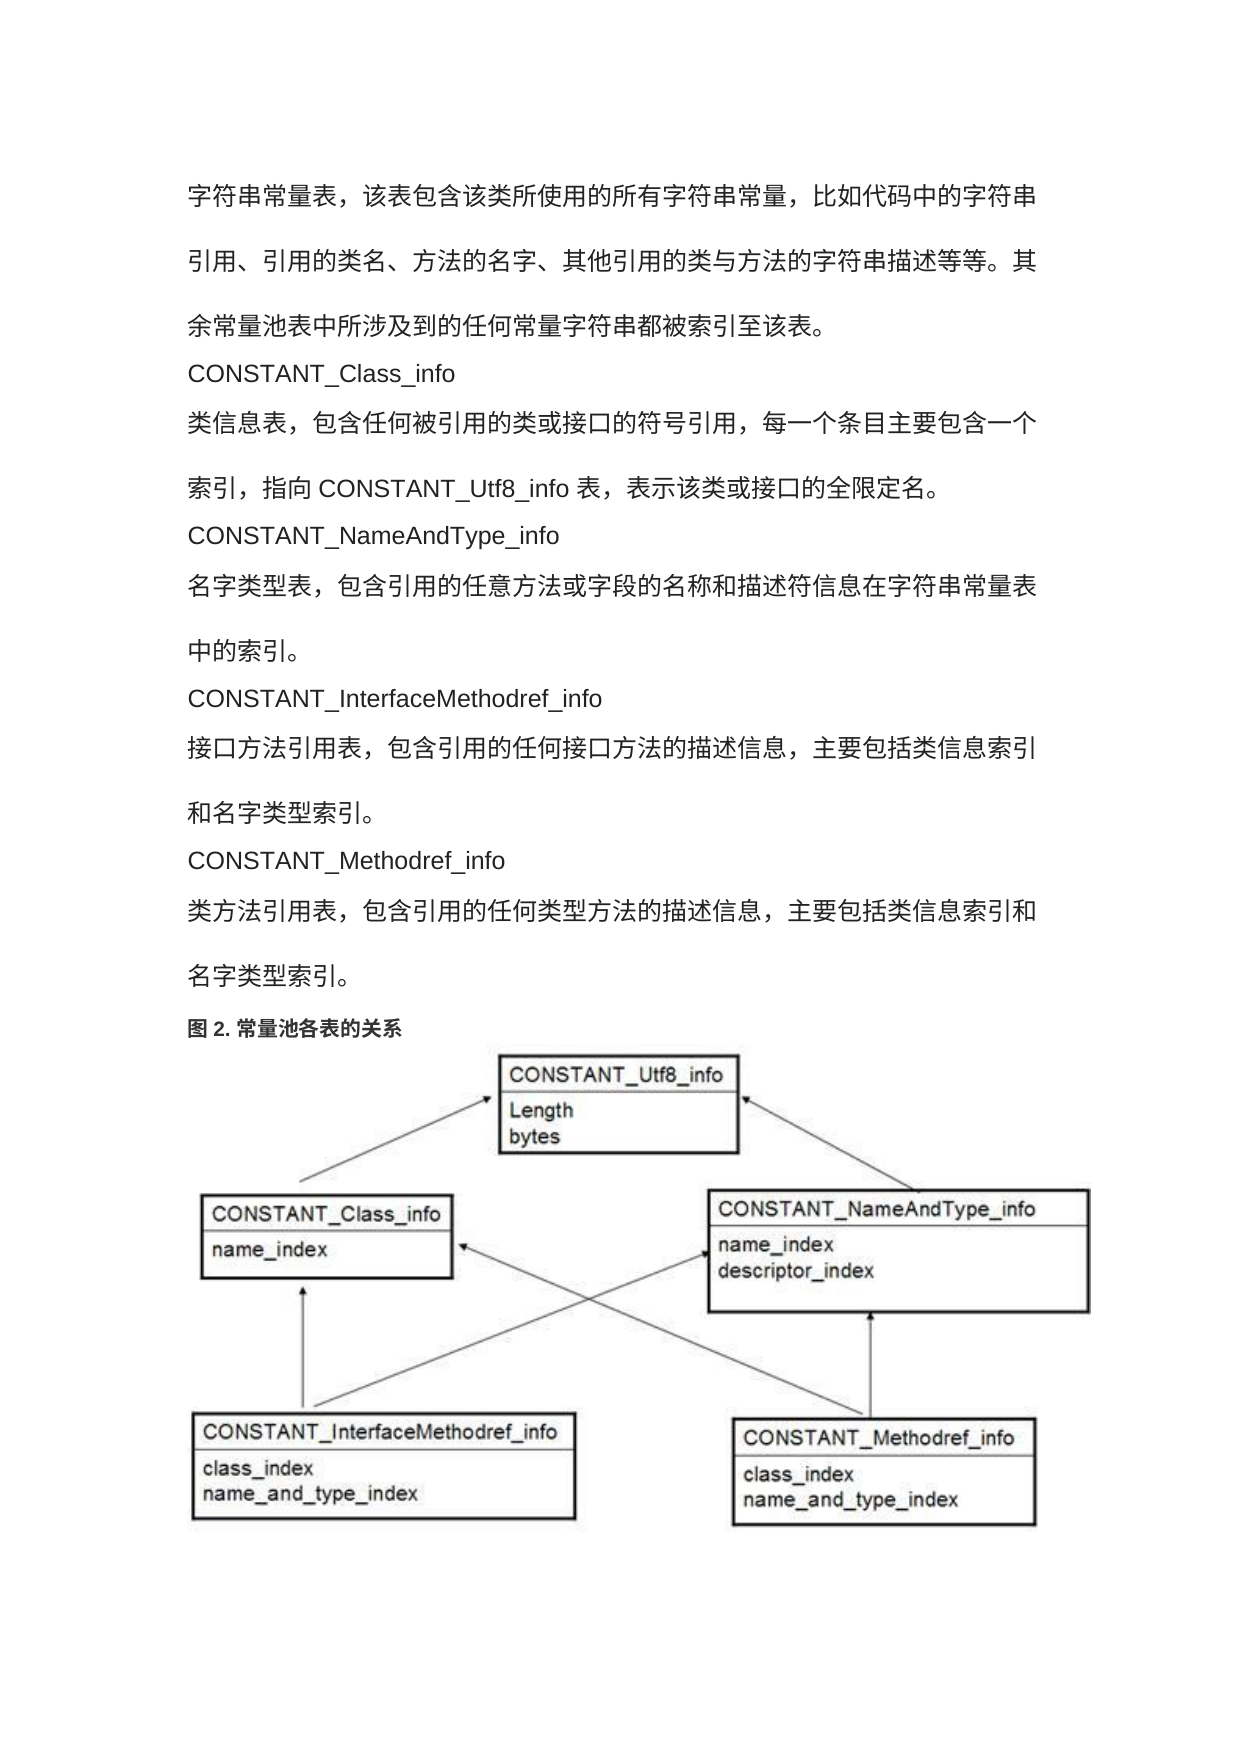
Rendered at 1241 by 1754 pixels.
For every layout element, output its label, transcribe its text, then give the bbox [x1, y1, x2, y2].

text CONSTANT_NameAndType_info [187, 519, 1053, 552]
text 接口方法引用表，包含引用的任何接口方法的描述信息，主要包括类信息索引和名字类型索引。 [187, 714, 1053, 844]
text CONSTANT_InterfaceMethodref_info [187, 682, 1053, 714]
picture [187, 1043, 1091, 1534]
text CONSTANT_Methodref_info [187, 844, 1053, 877]
text 类信息表，包含任何被引用的类或接口的符号引用，每一个条目主要包含一个索引，指向 CONSTANT_Utf8_info 表，表示该类或接口的全限定名。 [187, 389, 1053, 519]
text 图 2. 常量池各表的关系 [187, 1011, 1053, 1043]
text CONSTANT_Class_info [187, 357, 1053, 389]
text 字符串常量表，该表包含该类所使用的所有字符串常量，比如代码中的字符串引用、引用的类名、方法的名字、其他引用的类与方法的字符串描述等等。其余常量池表中所涉及到的任何常量字符串都被索引至该表。 [187, 162, 1053, 357]
text 类方法引用表，包含引用的任何类型方法的描述信息，主要包括类信息索引和名字类型索引。 [187, 877, 1053, 1007]
text 名字类型表，包含引用的任意方法或字段的名称和描述符信息在字符串常量表中的索引。 [187, 552, 1053, 682]
